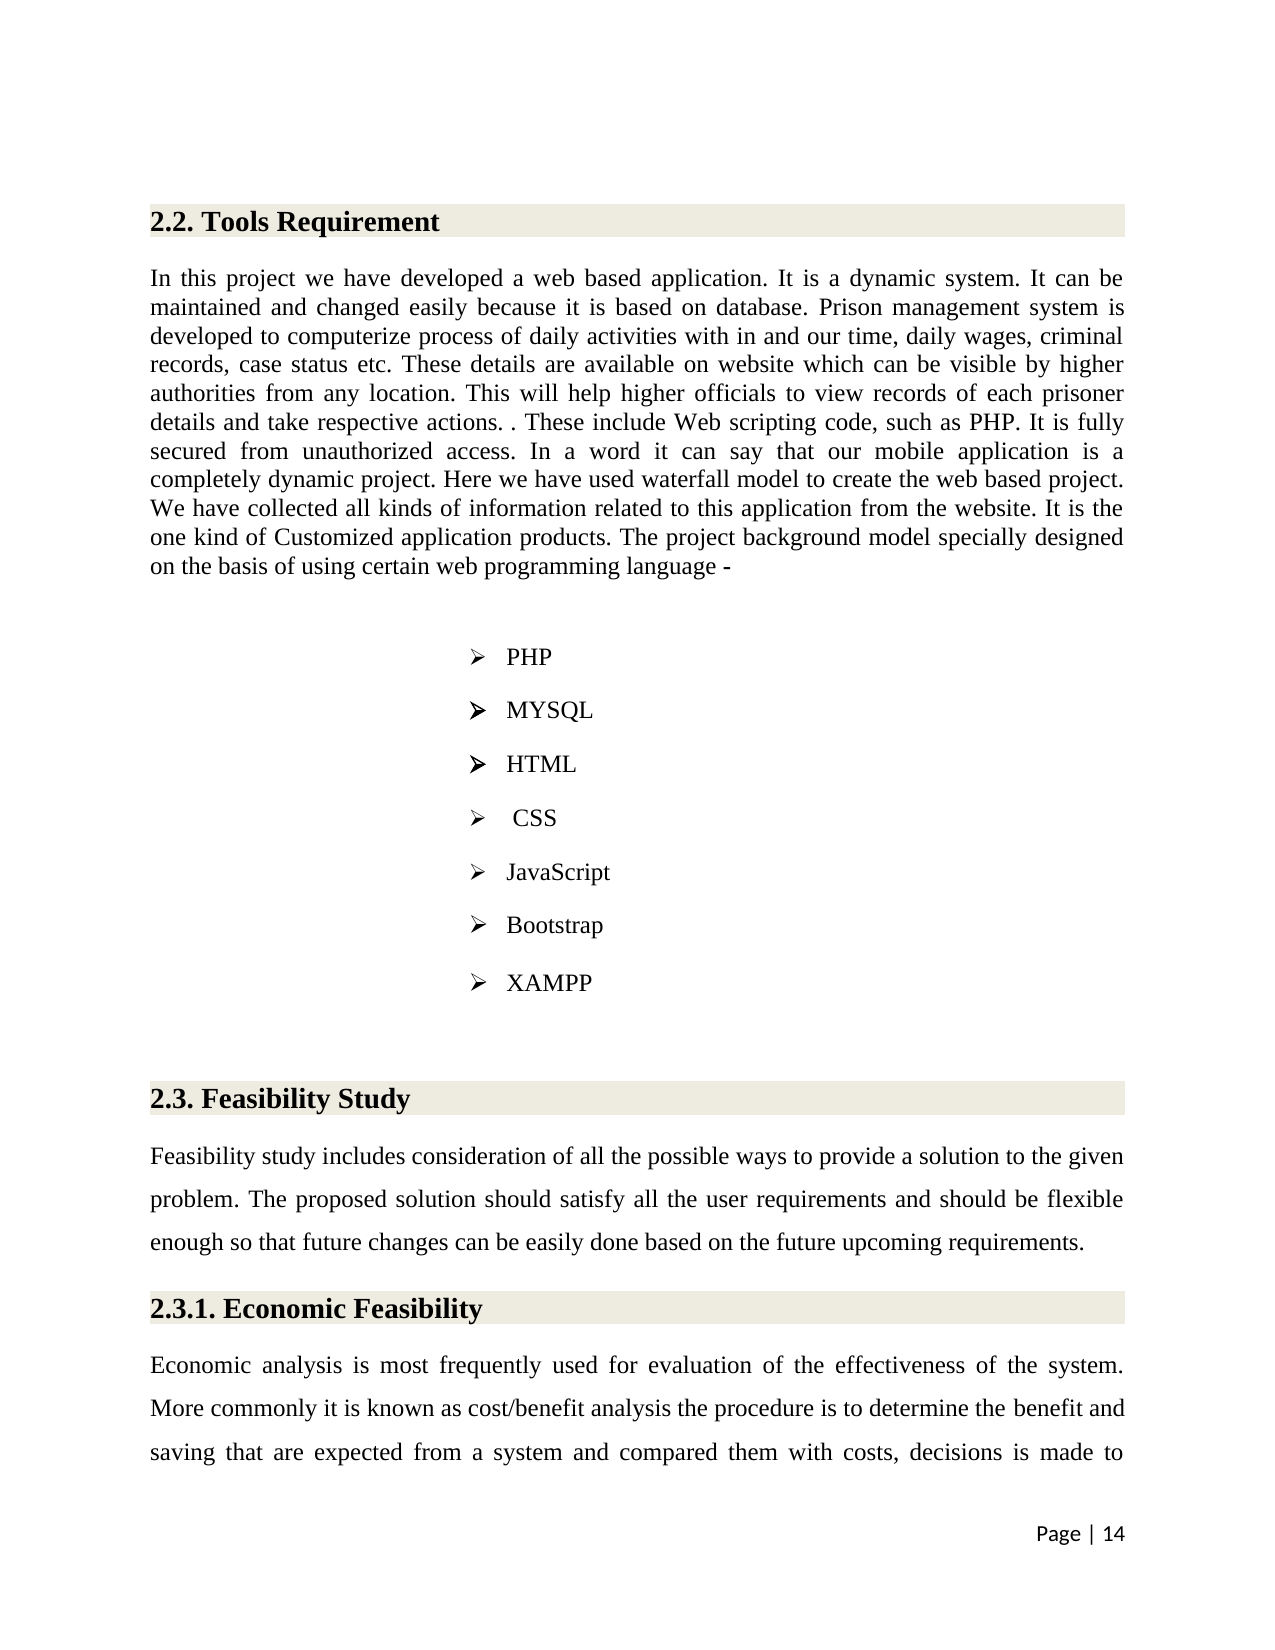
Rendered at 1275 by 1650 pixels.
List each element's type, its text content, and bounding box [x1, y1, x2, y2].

subtitle MYSQL [469, 695, 1125, 724]
subtitle In this project we have developed a web based application. It is a dynamic system. It can be maintained and changed easily because it is based on database. Prison management system is developed to computerize process of daily activities with in and our time, daily wages, criminal records, case status etc. These details are available on website which can be visible by higher authorities from any location. This will help higher officials to view records of each prisoner details and take respective actions. . These include Web scripting code, such as PHP. It is fully secured from unauthorized access. In a word it can say that our mobile application is a completely dynamic project. Here we have used waterfall model to create the web based project. We have collected all kinds of information related to this application from the website. It is the one kind of Customized application products. The project background model specially designed on the basis of using certain web programming language - [150, 263, 1125, 579]
subtitle PHP [469, 642, 1125, 670]
text 2.2. Tools Requirement [150, 204, 1125, 237]
subtitle XAMPP [469, 968, 1125, 997]
text Feasibility study includes consideration of all the possible ways to provide a solution to the given problem. The proposed solution should satisfy all the user requirements and should be flexible enough so that future changes can be easily done based on the future upcoming requirements. [150, 1141, 1125, 1256]
subtitle HTML [469, 749, 1125, 778]
subtitle CSS [469, 803, 1125, 832]
subtitle JavaScript [469, 857, 1125, 885]
text 2.3.1. Economic Feasibility [150, 1291, 1125, 1324]
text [150, 1350, 1125, 1465]
list Bootstrap [469, 910, 1125, 939]
text 2.3. Feasibility Study [150, 1081, 1125, 1115]
